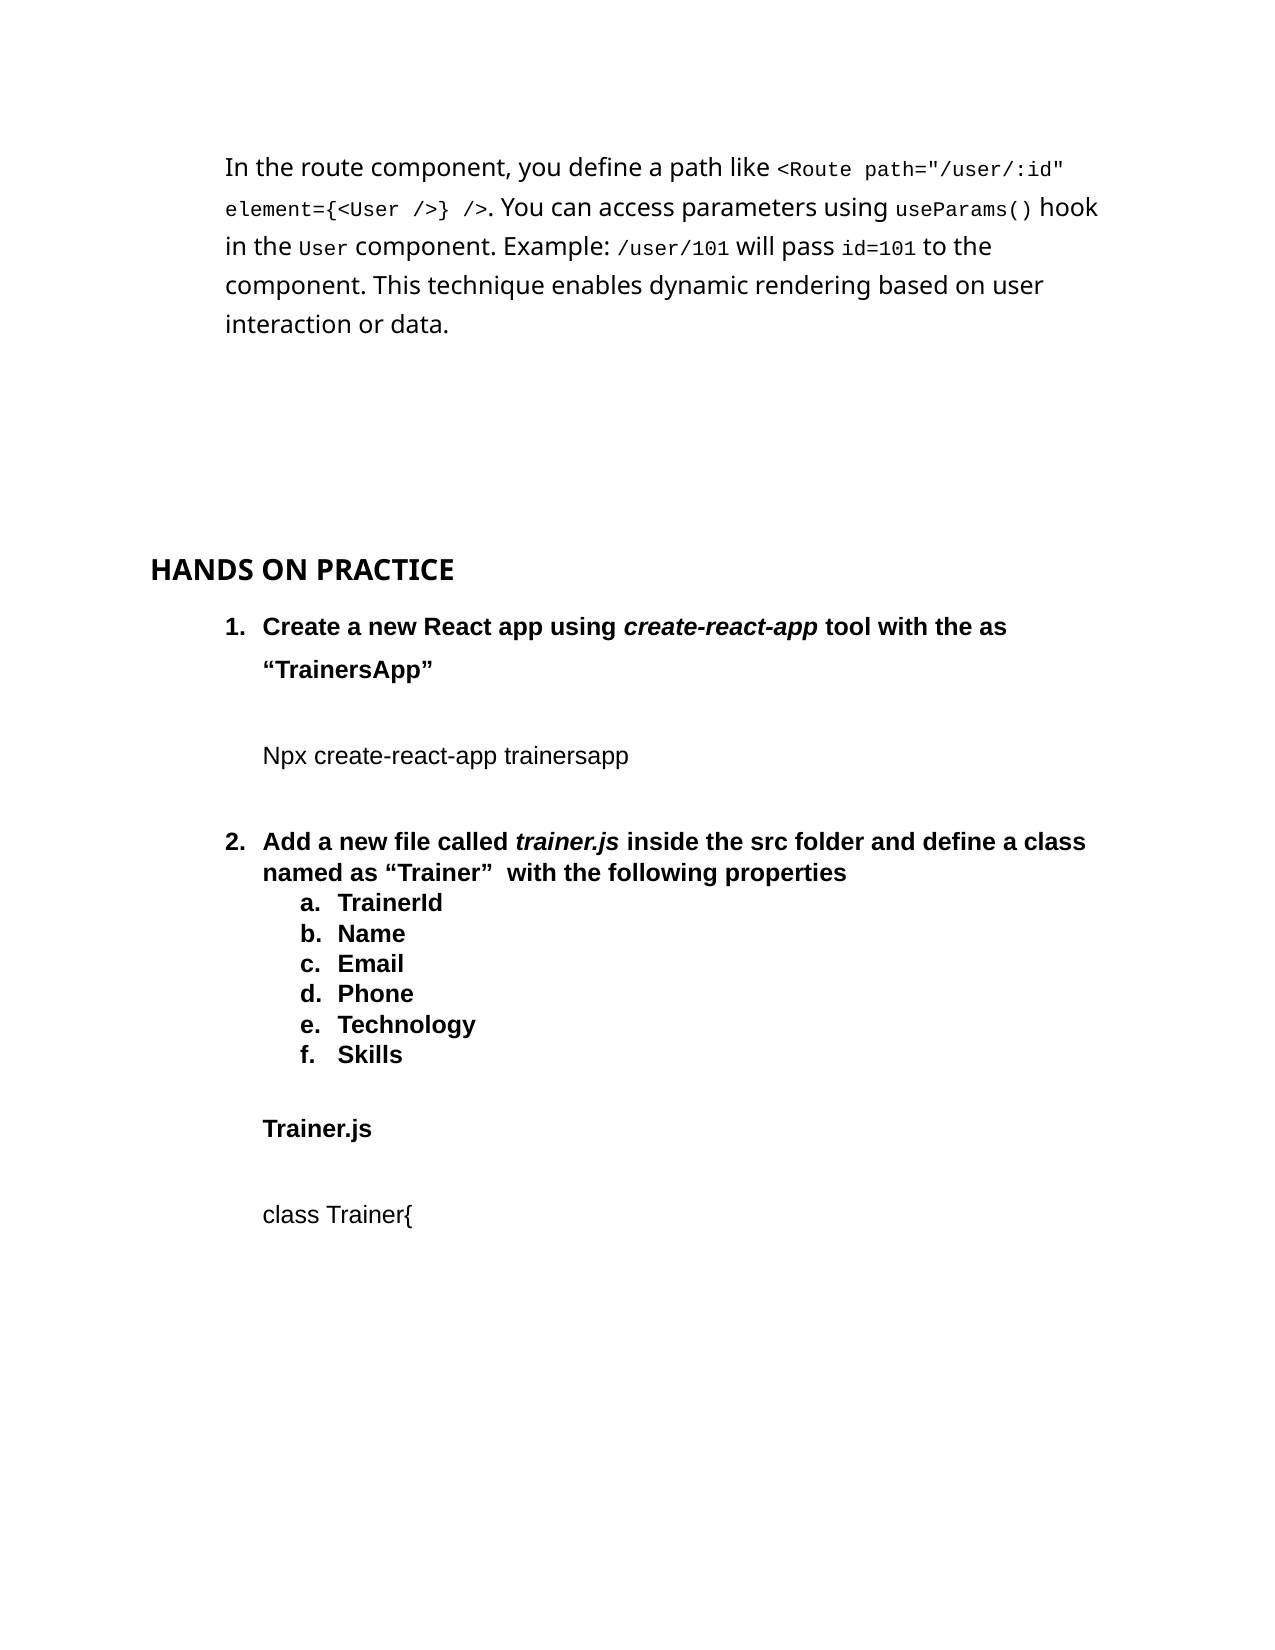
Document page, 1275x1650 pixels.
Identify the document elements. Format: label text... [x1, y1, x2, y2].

list Npx create-react-app trainersapp [262, 741, 1125, 770]
list Skills [300, 1040, 1125, 1069]
list class Trainer{ [262, 1200, 1125, 1229]
list Email [300, 949, 1125, 978]
list TrainerId [300, 888, 1125, 917]
list Trainer.js [262, 1114, 1125, 1142]
list Technology [300, 1010, 1125, 1038]
list Name [300, 918, 1125, 947]
list Add a new file called trainer.js inside the src folder and define a class named as “Trainer” with the following properties [225, 827, 1125, 886]
text HANDS ON PRACTICE [150, 549, 1125, 589]
list In the route component, you define a path like <Route path="/user/:id" element={<User />} />. You can access parameters using useParams() hook in the User component. Example: /user/101 will pass id=101 to the component. This technique enables dynamic rendering based on user interaction or data. [225, 150, 1125, 341]
list Create a new React app using create-react-app tool with the as “TrainersApp” [225, 612, 1125, 683]
list Phone [300, 979, 1125, 1008]
